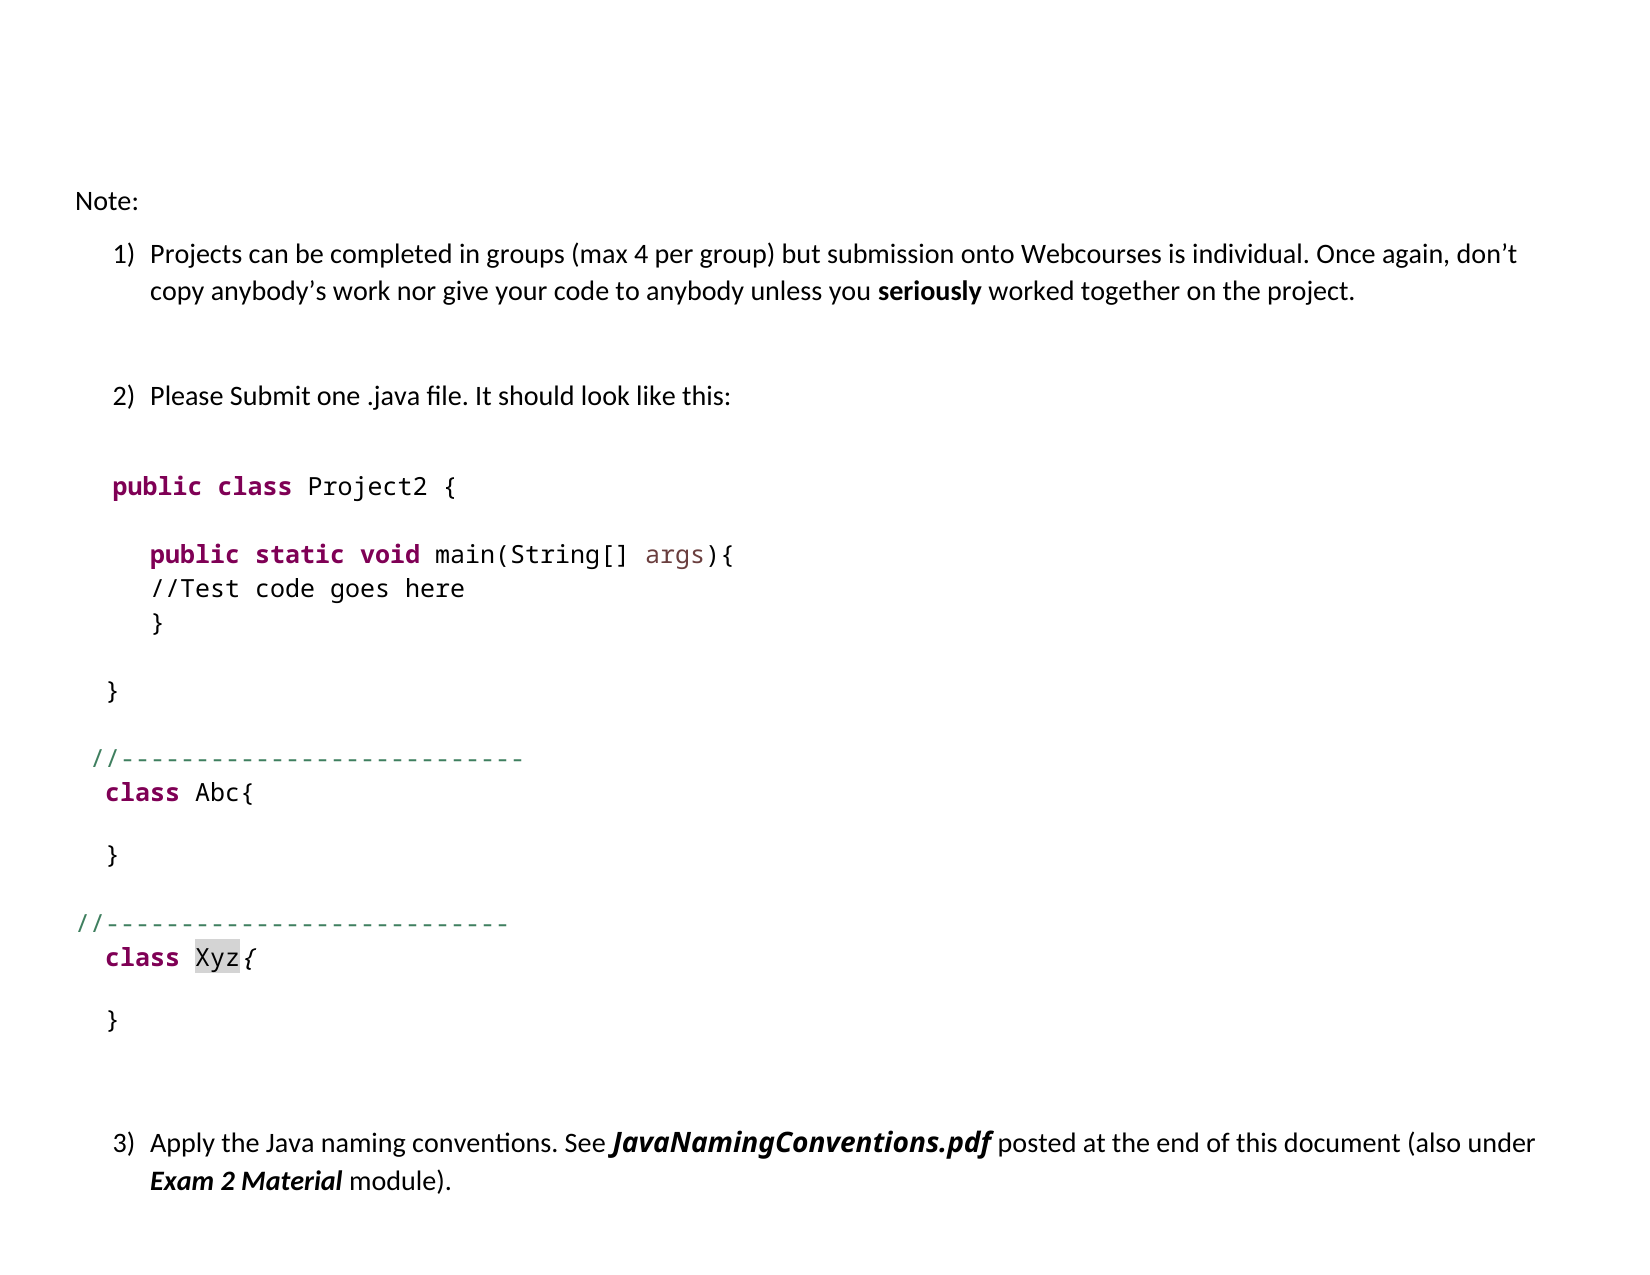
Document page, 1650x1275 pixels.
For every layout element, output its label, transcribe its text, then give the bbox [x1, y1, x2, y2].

list Projects can be completed in groups (max 4 per group) but submission onto Webcourses is individual. Once again, don’t copy anybody’s work nor give your code to anybody unless you seriously worked together on the project. [112, 236, 1575, 308]
text } [75, 837, 1575, 871]
text } [75, 1001, 1575, 1036]
text class Xyz{ [75, 939, 195, 973]
text } [75, 605, 1575, 639]
text //Test code goes here [75, 571, 1575, 605]
text //--------------------------- [75, 741, 1575, 775]
text class Abc{ [75, 775, 1575, 809]
text class Xyz{ [240, 939, 1575, 973]
list Apply the Java naming conventions. See JavaNamingConventions.pdf posted at the end of this document (also under Exam 2 Material module). [112, 1122, 1575, 1197]
text public static void main(String[] args){ [75, 537, 1575, 571]
text //--------------------------- [75, 905, 1575, 939]
text Note: [75, 182, 1575, 217]
list Please Submit one .java file. It should look like this: [112, 378, 1575, 412]
text } [75, 673, 1575, 707]
text public class Project2 { [75, 468, 1575, 503]
